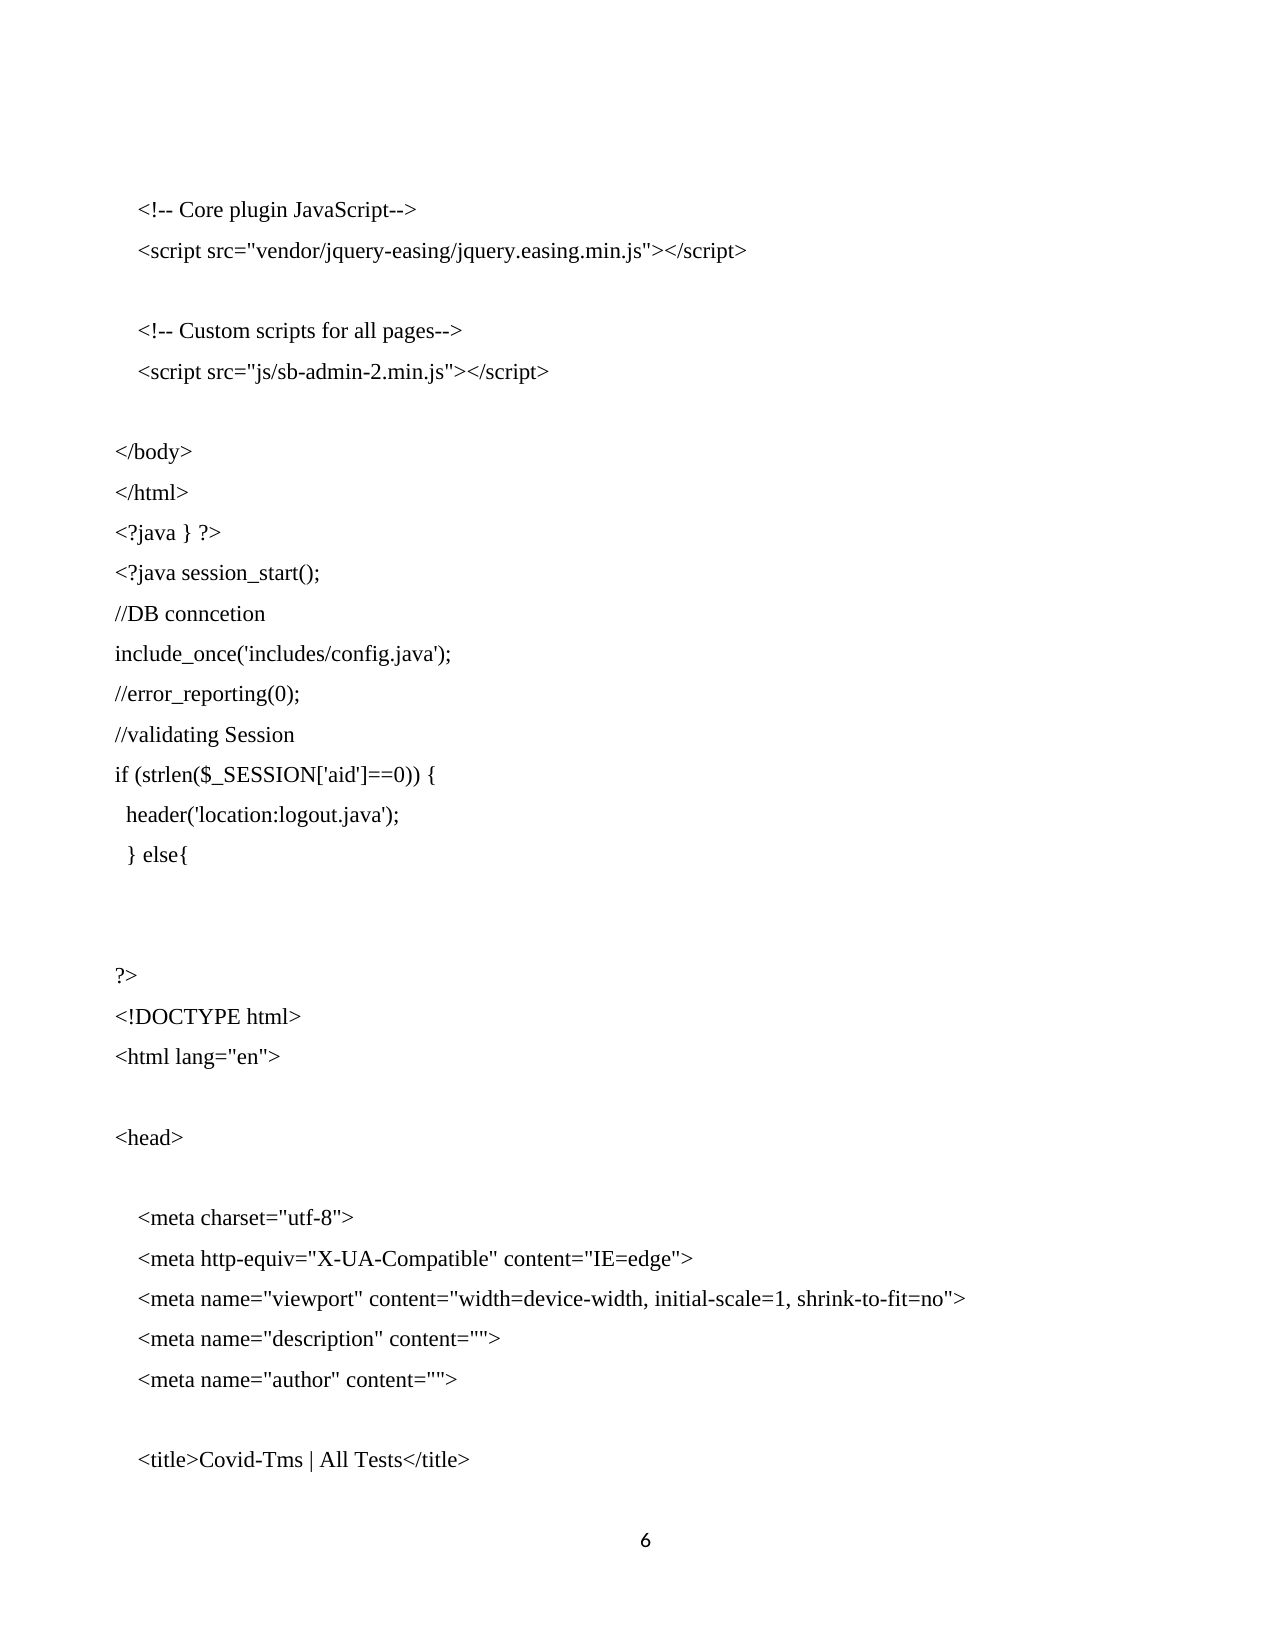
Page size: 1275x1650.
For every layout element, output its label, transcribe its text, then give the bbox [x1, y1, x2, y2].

text include_once('includes/config.java'); [114, 640, 1179, 666]
text <script src="vendor/jquery-easing/jquery.easing.min.js"></script> [114, 237, 1179, 263]
text </body> [114, 438, 1179, 465]
text <head> [114, 1124, 1179, 1150]
text <!DOCTYPE html> [114, 1003, 1179, 1029]
text <?java } ?> [114, 519, 1179, 545]
text } else{ [114, 842, 1179, 868]
text //validating Session [114, 721, 1179, 747]
text <?java session_start(); [114, 559, 1179, 586]
text if (strlen($_SESSION['aid']==0)) { [114, 761, 1179, 787]
text //DB conncetion [114, 600, 1179, 626]
text <meta charset="utf-8"> [114, 1204, 1179, 1231]
text <html lang="en"> [114, 1043, 1179, 1069]
text <meta name="author" content=""> [114, 1366, 1179, 1392]
text <meta name="viewport" content="width=device-width, initial-scale=1, shrink-to-fit=no"> [114, 1285, 1179, 1311]
text <meta name="description" content=""> [114, 1325, 1179, 1352]
text <!-- Custom scripts for all pages--> [114, 317, 1179, 344]
text //error_reporting(0); [114, 680, 1179, 707]
text ?> [114, 962, 1179, 989]
text <meta http-equiv="X-UA-Compatible" content="IE=edge"> [114, 1245, 1179, 1271]
text <title>Covid-Tms | All Tests</title> [114, 1446, 1179, 1473]
text <!-- Core plugin JavaScript--> [114, 197, 1179, 223]
text <script src="js/sb-admin-2.min.js"></script> [114, 358, 1179, 384]
text </html> [114, 479, 1179, 505]
text header('location:logout.java'); [114, 801, 1179, 828]
